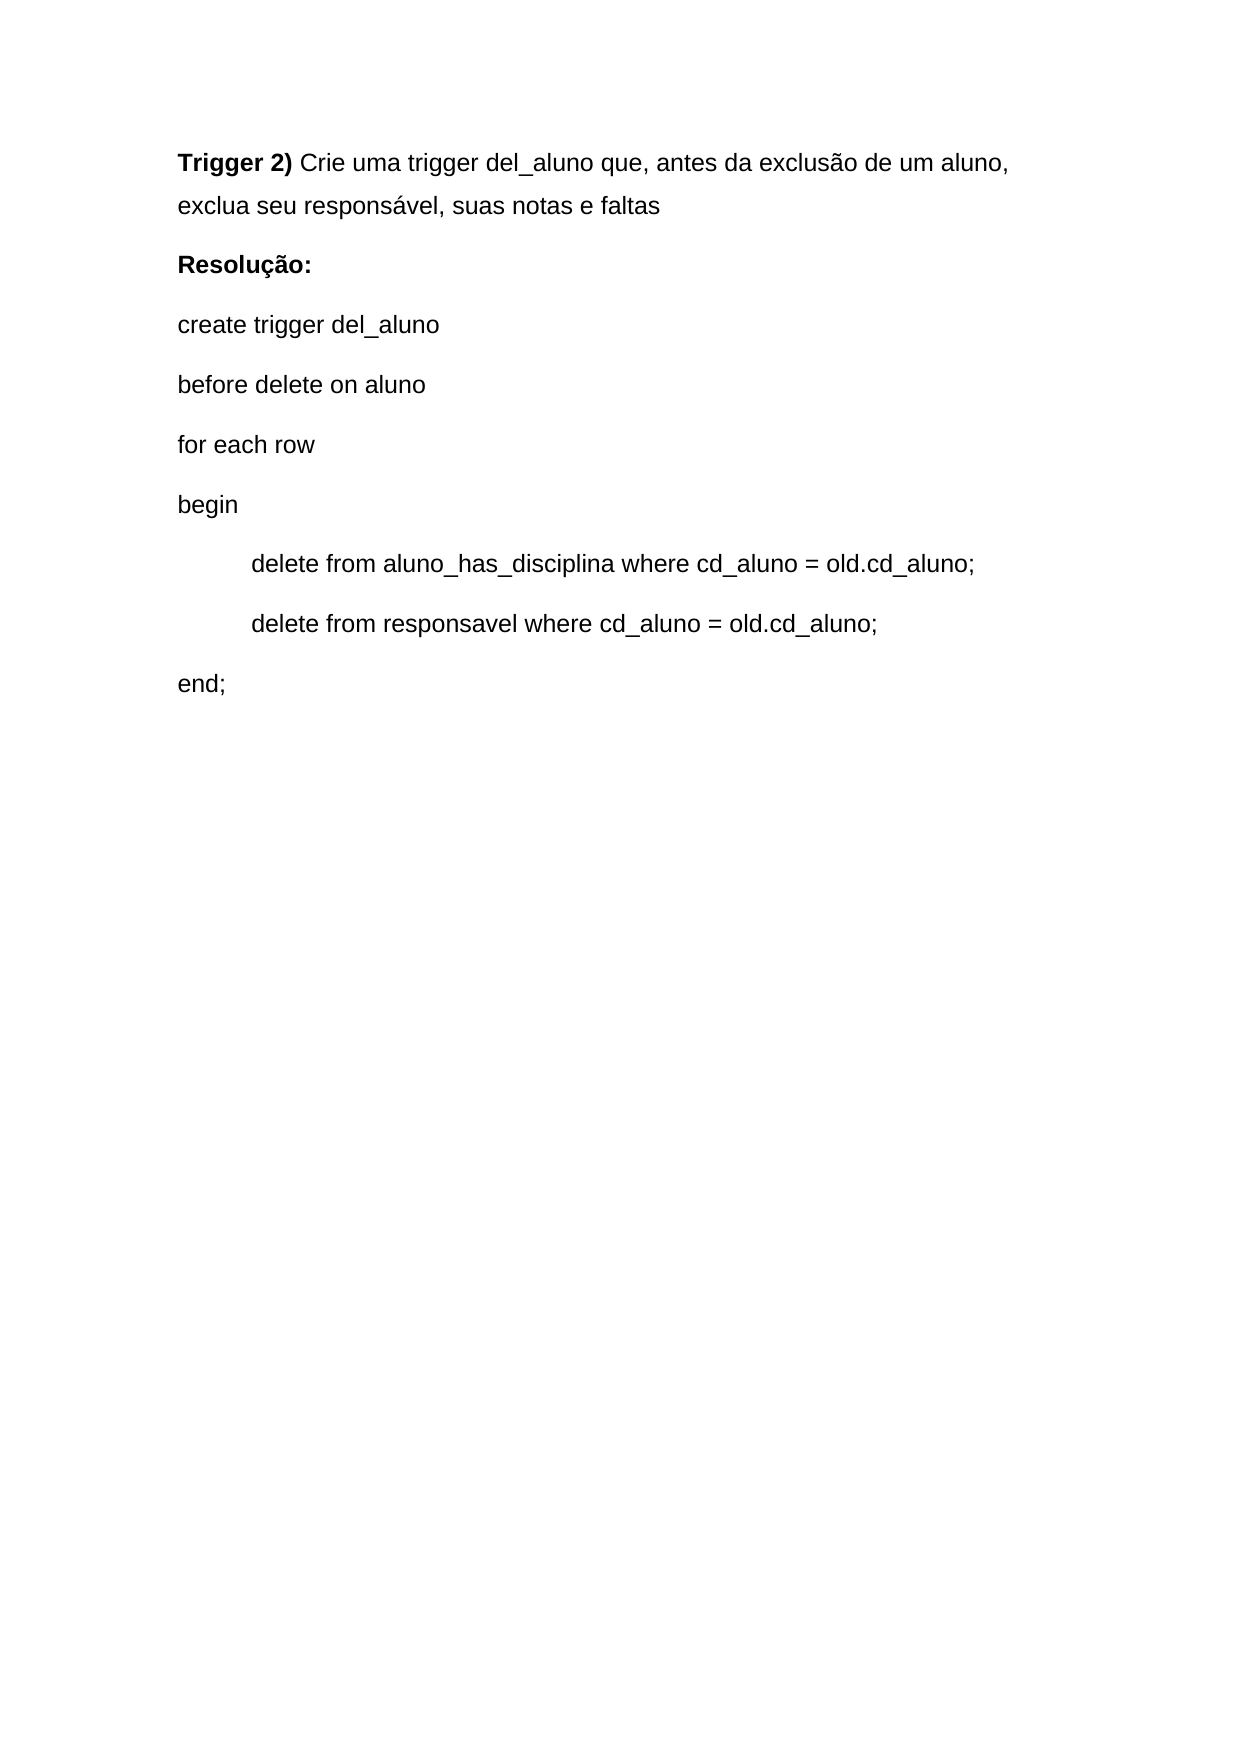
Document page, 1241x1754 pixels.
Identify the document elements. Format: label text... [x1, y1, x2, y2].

text delete from aluno_has_disciplina where cd_aluno = old.cd_aluno; [177, 549, 1063, 578]
text Resolução: [177, 251, 1063, 279]
text delete from responsavel where cd_aluno = old.cd_aluno; [177, 609, 1063, 638]
text for each row [177, 430, 1063, 459]
text create trigger del_aluno [177, 310, 1063, 339]
text end; [177, 669, 1063, 698]
text before delete on aluno [177, 370, 1063, 399]
text begin [177, 490, 1063, 518]
text Trigger 2) Crie uma trigger del_aluno que, antes da exclusão de um aluno, exclua seu responsável, suas notas e faltas [177, 148, 1063, 219]
